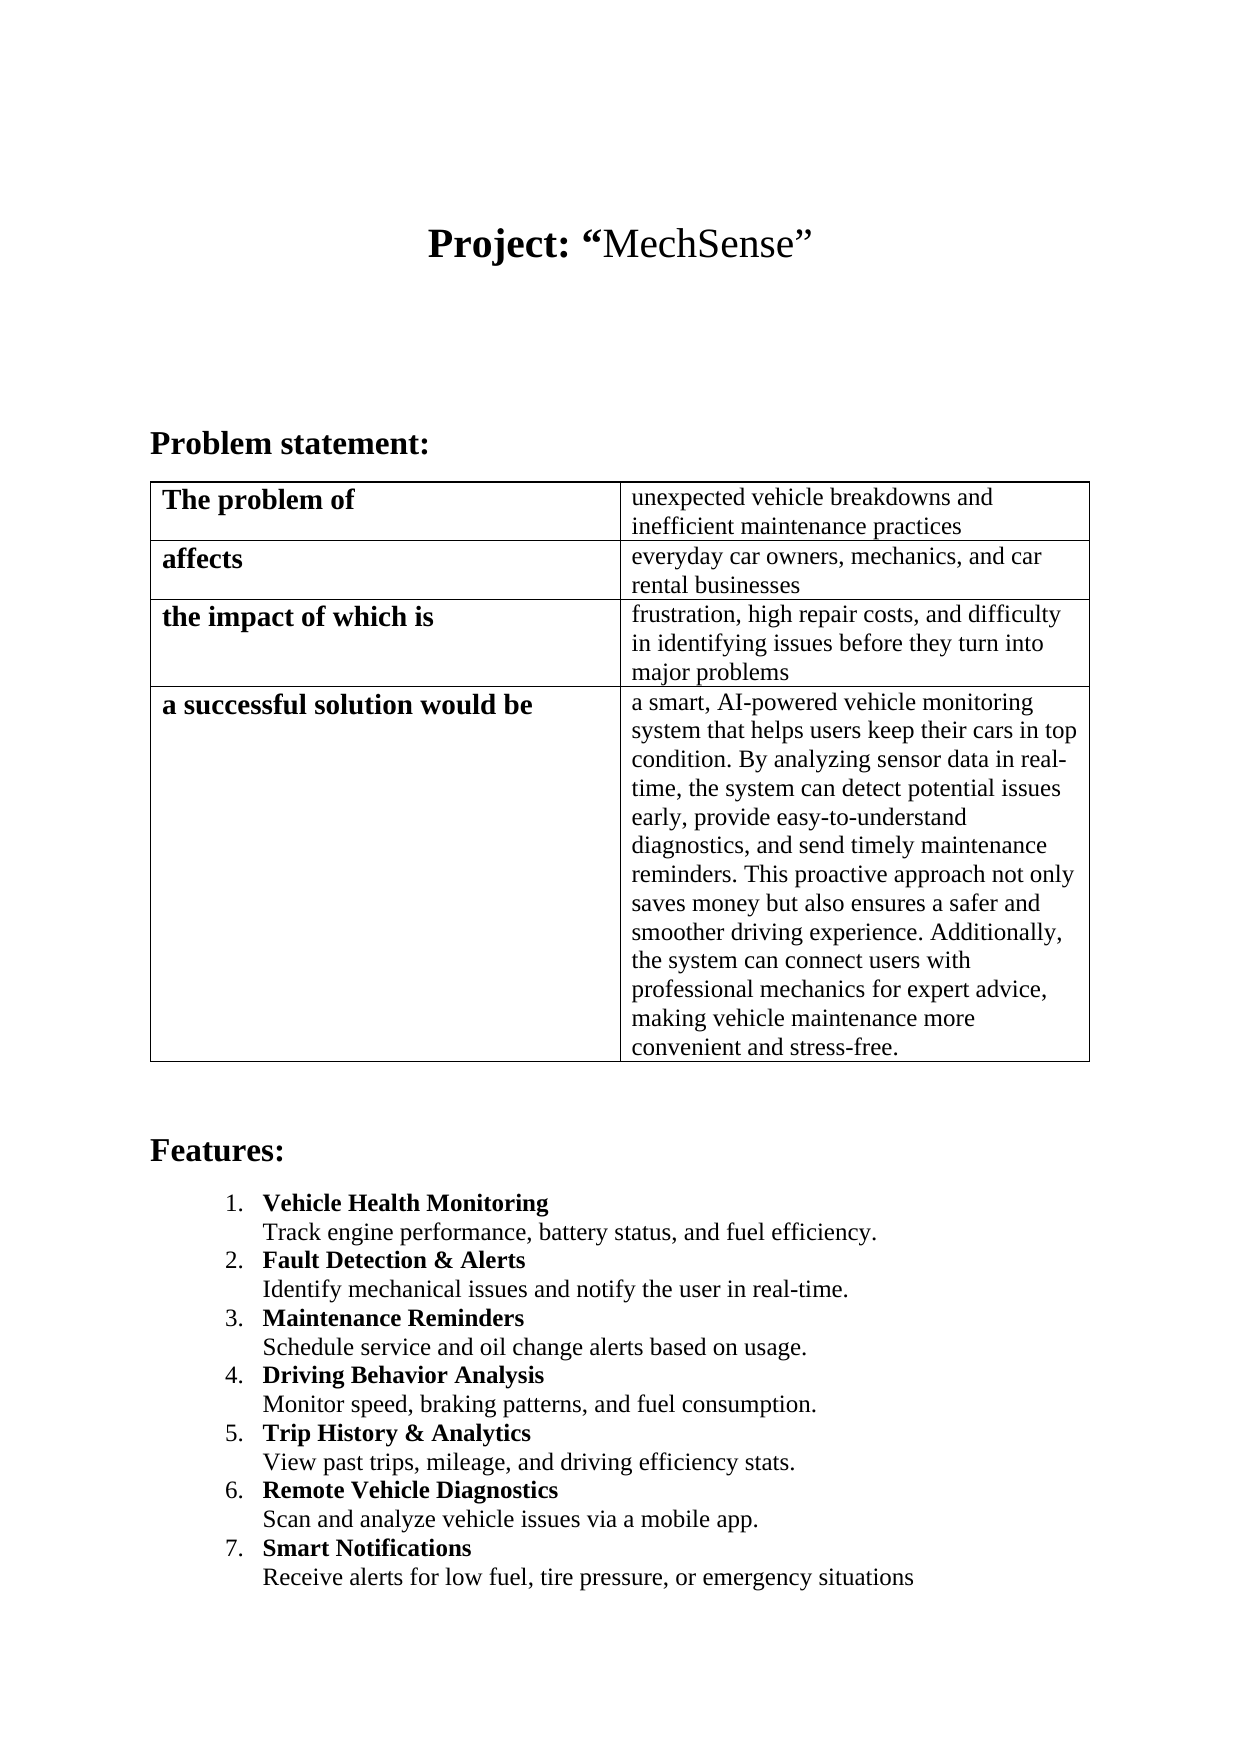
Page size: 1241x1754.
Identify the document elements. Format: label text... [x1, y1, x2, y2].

list Smart Notifications [225, 1533, 1090, 1562]
list Remote Vehicle Diagnostics [225, 1475, 1090, 1504]
list Trip History & Analytics [225, 1418, 1090, 1447]
table_cell a smart, AI-powered vehicle monitoring system that helps users keep their cars in top condition. By analyzing sensor data in real-time, the system can detect potential issues early, provide easy-to-understand diagnostics, and send timely maintenance reminders. This proactive approach not only saves money but also ensures a safer and smoother driving experience. Additionally, the system can connect users with professional mechanics for expert advice, making vehicle maintenance more convenient and stress-free. [621, 687, 1089, 1061]
table_cell a successful solution would be [151, 687, 620, 1061]
text Features: [150, 1130, 1090, 1168]
list Driving Behavior Analysis [225, 1360, 1090, 1389]
list Scan and analyze vehicle issues via a mobile app. [262, 1504, 1090, 1533]
table_cell affects [151, 541, 620, 598]
table_header unexpected vehicle breakdowns and inefficient maintenance practices [621, 483, 1089, 540]
list Fault Detection & Alerts [225, 1245, 1090, 1274]
text Project: “MechSense” [150, 218, 1090, 266]
list View past trips, mileage, and driving efficiency stats. [262, 1447, 1090, 1475]
list Receive alerts for low fuel, tire pressure, or emergency situations [262, 1562, 1090, 1590]
list Schedule service and oil change alerts based on usage. [262, 1332, 1090, 1360]
list Vehicle Health Monitoring [225, 1188, 1090, 1217]
list Track engine performance, battery status, and fuel efficiency. [262, 1217, 1090, 1245]
table_cell everyday car owners, mechanics, and car rental businesses [621, 541, 1089, 598]
list Monitor speed, braking patterns, and fuel consumption. [262, 1389, 1090, 1418]
list Identify mechanical issues and notify the user in real-time. [262, 1274, 1090, 1303]
table_header The problem of [151, 483, 620, 540]
text Problem statement: [150, 423, 1090, 462]
table_cell frustration, high repair costs, and difficulty in identifying issues before they turn into major problems [621, 600, 1089, 686]
table_cell the impact of which is [151, 600, 620, 686]
list Maintenance Reminders [225, 1303, 1090, 1332]
